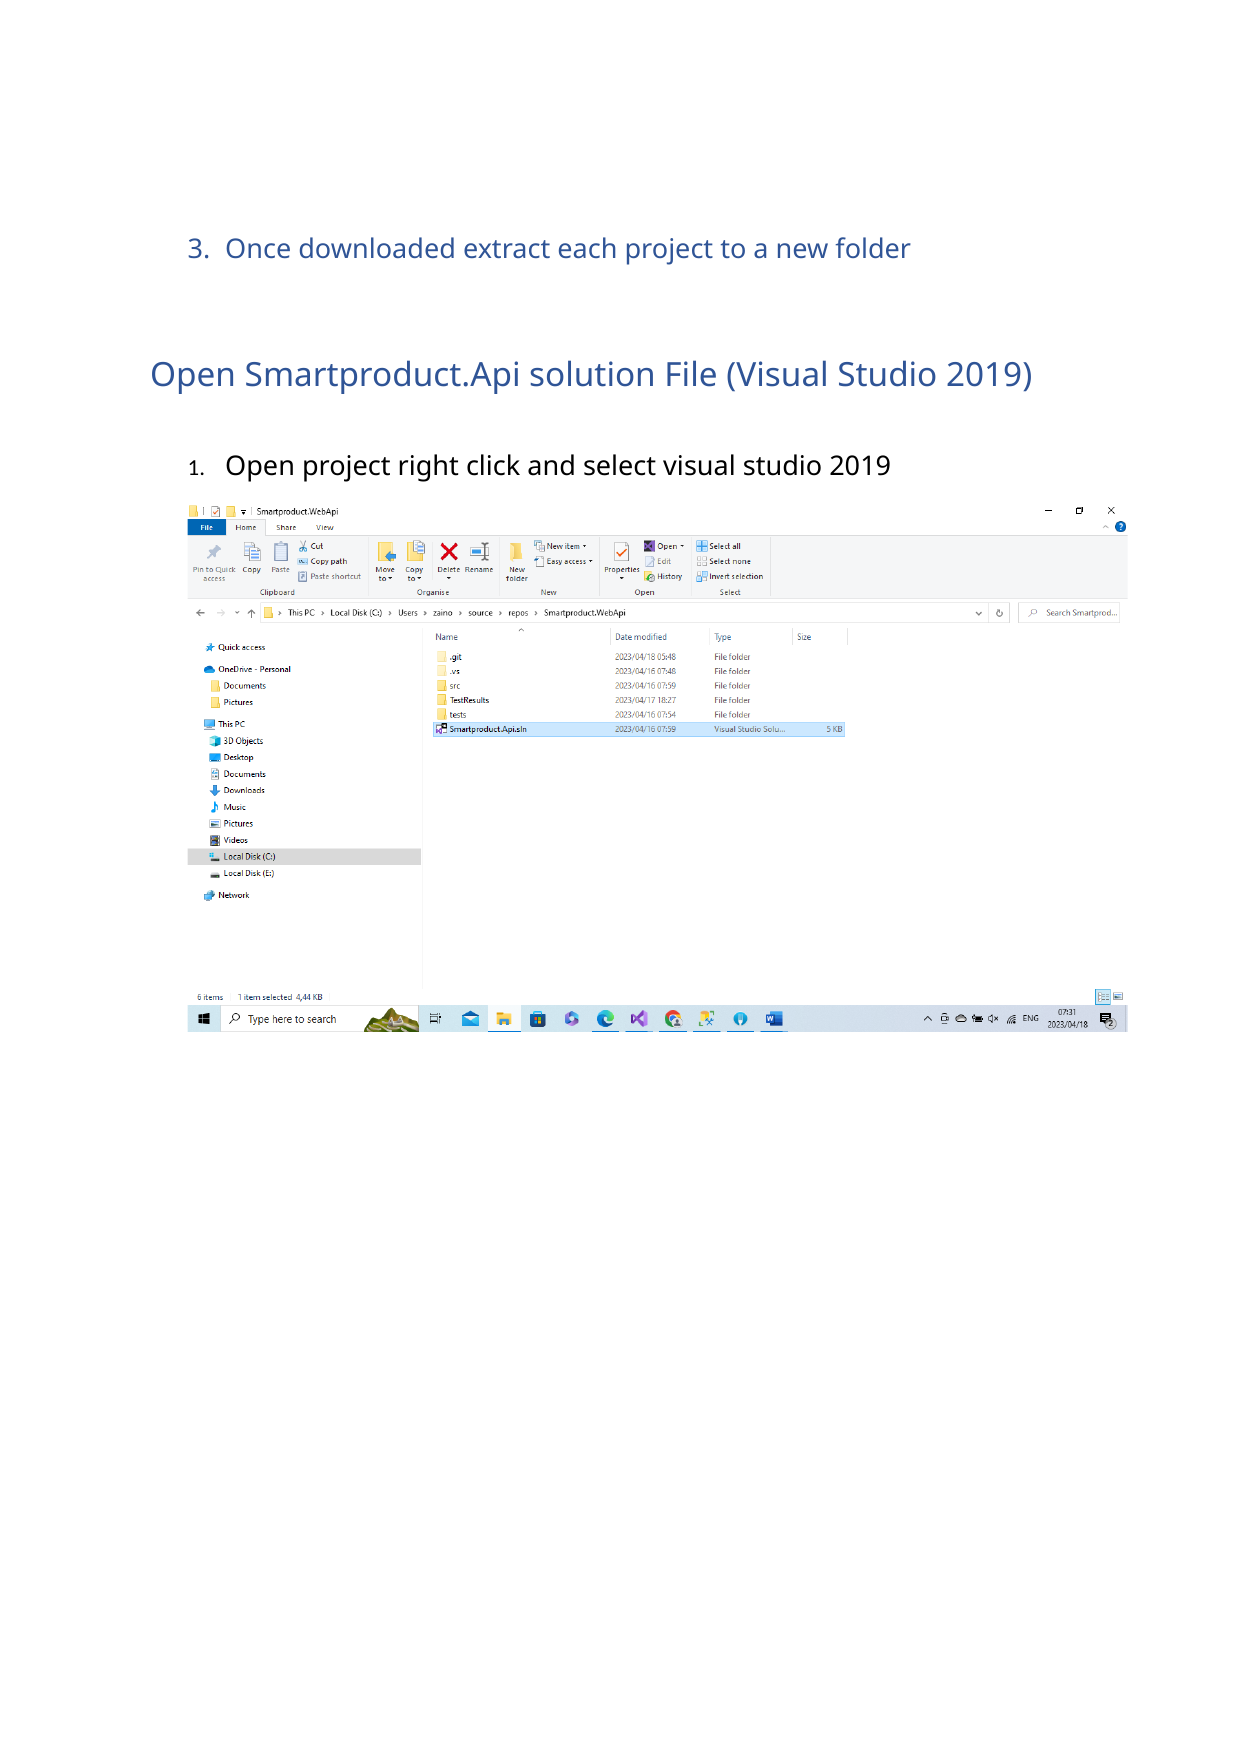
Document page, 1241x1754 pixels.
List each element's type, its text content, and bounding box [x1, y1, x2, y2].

list Once downloaded extract each project to a new folder [187, 229, 1090, 266]
picture [187, 503, 1128, 1032]
list Open project right click and select visual studio 2019 [187, 447, 1090, 483]
subtitle Open Smartproduct.Api solution File (Visual Studio 2019) [150, 351, 1090, 396]
